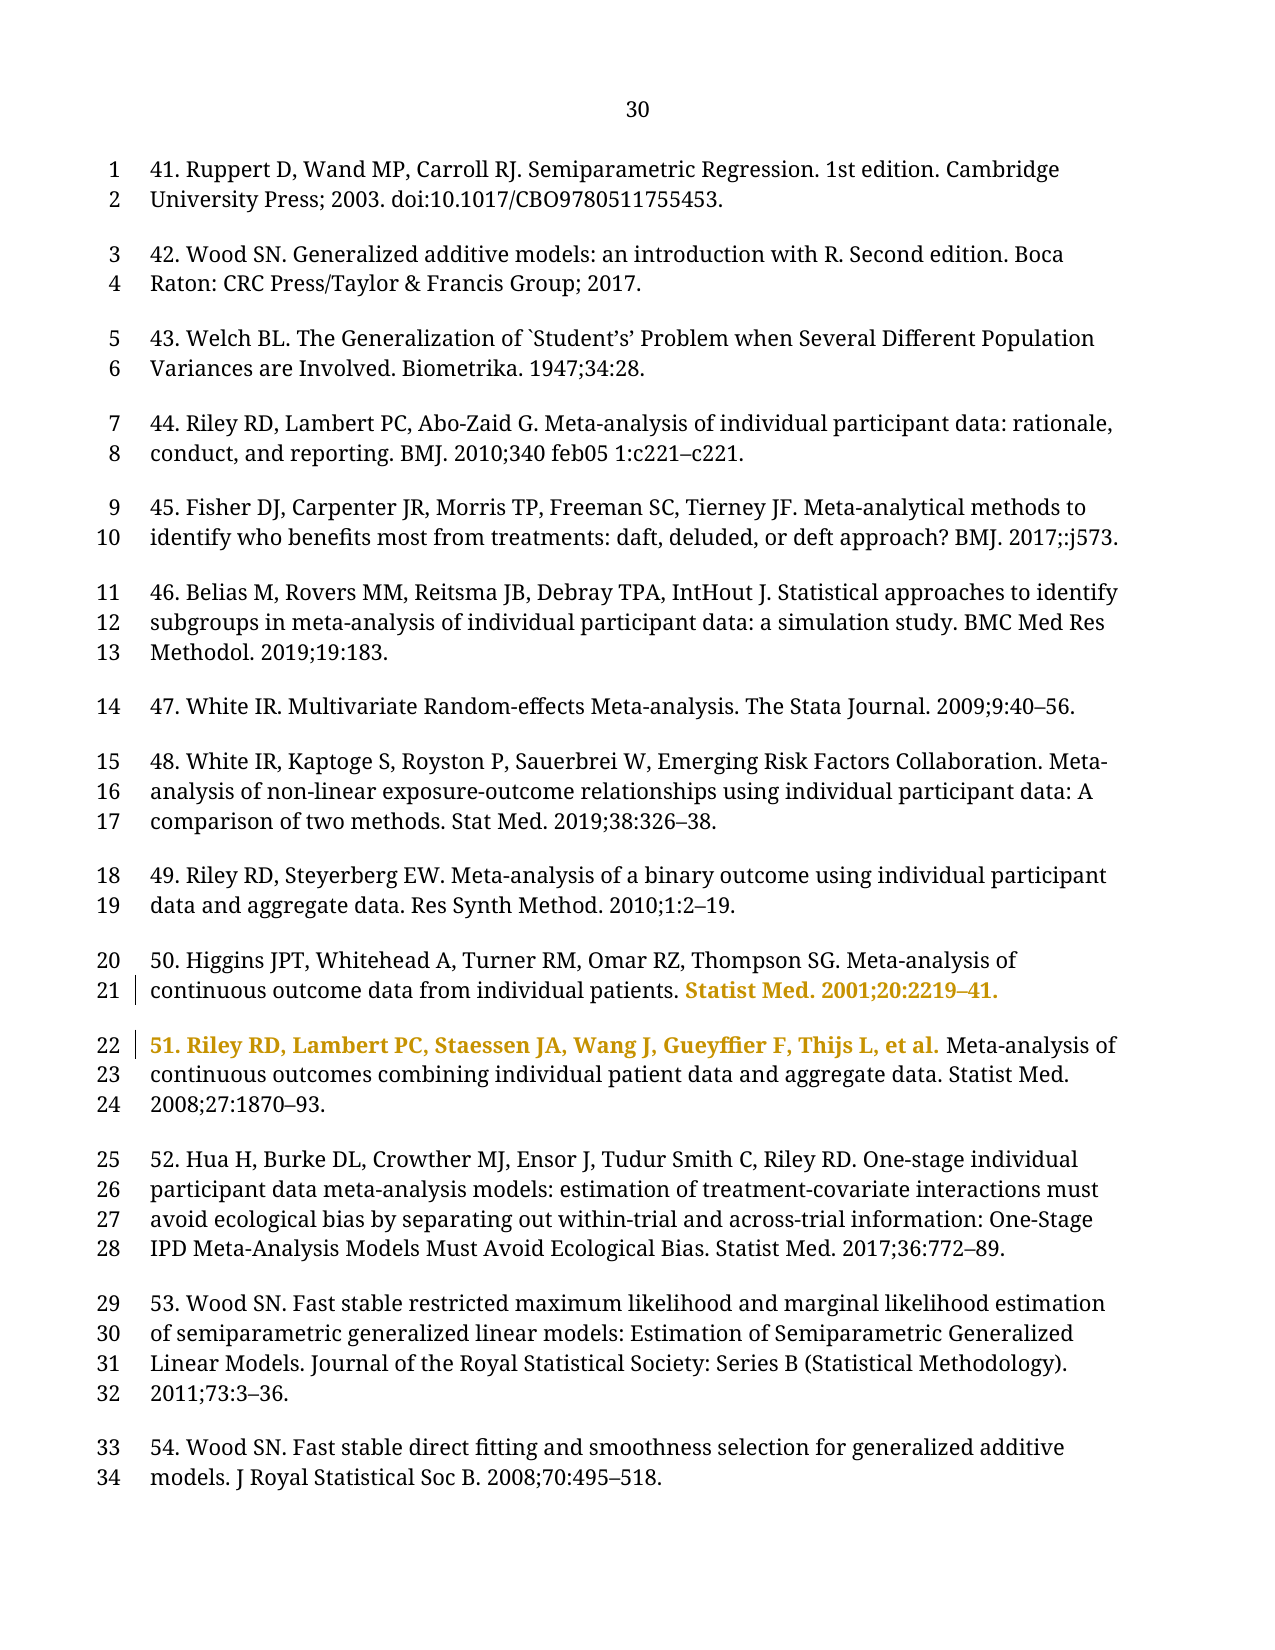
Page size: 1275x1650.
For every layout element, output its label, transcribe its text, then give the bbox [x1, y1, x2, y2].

text 50. Higgins JPT, Whitehead A, Turner RM, Omar RZ, Thompson SG. Meta-analysis of continuous outcome data from individual patients. Statist Med. 2001;20:2219–41. [150, 945, 1125, 1005]
text 51. Riley RD, Lambert PC, Staessen JA, Wang J, Gueyffier F, Thijs L, et al. Meta-analysis of continuous outcomes combining individual patient data and aggregate data. Statist Med. 2008;27:1870–93. [150, 1030, 1125, 1119]
text 43. Welch BL. The Generalization of `Student’s’ Problem when Several Different Population Variances are Involved. Biometrika. 1947;34:28. [150, 323, 1125, 383]
text 45. Fisher DJ, Carpenter JR, Morris TP, Freeman SC, Tierney JF. Meta-analytical methods to identify who benefits most from treatments: daft, deluded, or deft approach? BMJ. 2017;:j573. [150, 492, 1125, 552]
text 46. Belias M, Rovers MM, Reitsma JB, Debray TPA, IntHout J. Statistical approaches to identify subgroups in meta-analysis of individual participant data: a simulation study. BMC Med Res Methodol. 2019;19:183. [150, 577, 1125, 666]
text 47. White IR. Multivariate Random-effects Meta-analysis. The Stata Journal. 2009;9:40–56. [150, 691, 1125, 721]
text 49. Riley RD, Steyerberg EW. Meta-analysis of a binary outcome using individual participant data and aggregate data. Res Synth Method. 2010;1:2–19. [150, 861, 1125, 920]
text 48. White IR, Kaptoge S, Royston P, Sauerbrei W, Emerging Risk Factors Collaboration. Meta-analysis of non-linear exposure-outcome relationships using individual participant data: A comparison of two methods. Stat Med. 2019;38:326–38. [150, 746, 1125, 836]
text 52. Hua H, Burke DL, Crowther MJ, Ensor J, Tudur Smith C, Riley RD. One-stage individual participant data meta-analysis models: estimation of treatment-covariate interactions must avoid ecological bias by separating out within-trial and across-trial information: One-Stage IPD Meta-Analysis Models Must Avoid Ecological Bias. Statist Med. 2017;36:772–89. [150, 1144, 1125, 1263]
text 54. Wood SN. Fast stable direct fitting and smoothness selection for generalized additive models. J Royal Statistical Soc B. 2008;70:495–518. [150, 1432, 1125, 1492]
text 41. Ruppert D, Wand MP, Carroll RJ. Semiparametric Regression. 1st edition. Cambridge University Press; 2003. doi:10.1017/CBO9780511755453. [150, 154, 1125, 214]
text 53. Wood SN. Fast stable restricted maximum likelihood and marginal likelihood estimation of semiparametric generalized linear models: Estimation of Semiparametric Generalized Linear Models. Journal of the Royal Statistical Society: Series B (Statistical Methodology). 2011;73:3–36. [150, 1288, 1125, 1407]
text 44. Riley RD, Lambert PC, Abo-Zaid G. Meta-analysis of individual participant data: rationale, conduct, and reporting. BMJ. 2010;340 feb05 1:c221–c221. [150, 408, 1125, 467]
text 42. Wood SN. Generalized additive models: an introduction with R. Second edition. Boca Raton: CRC Press/Taylor & Francis Group; 2017. [150, 239, 1125, 298]
